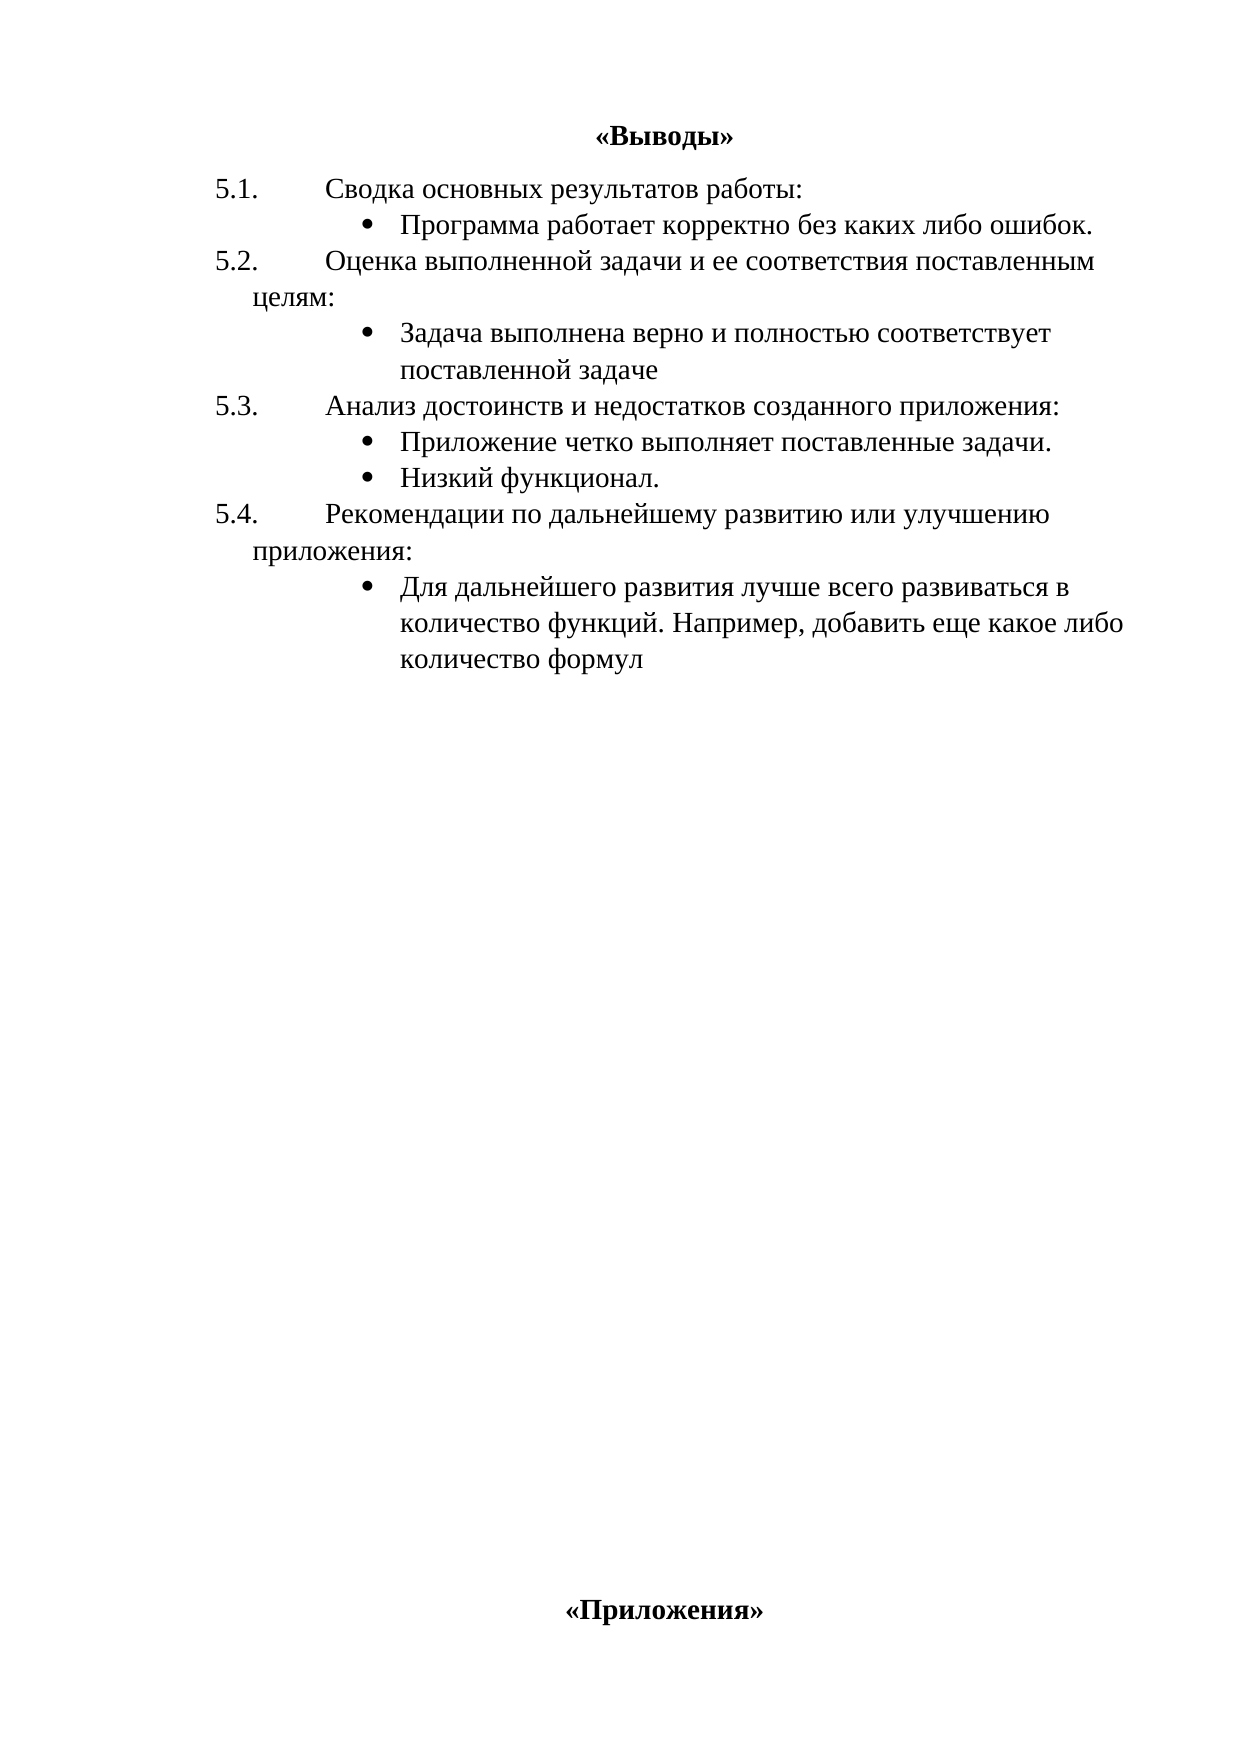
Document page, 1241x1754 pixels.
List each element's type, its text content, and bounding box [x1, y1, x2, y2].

list Программа работает корректно без каких либо ошибок. [362, 207, 1152, 241]
list Задача выполнена верно и полностью соответствует поставленной задаче [362, 316, 1152, 385]
list Оценка выполненной задачи и ее соответствия поставленным целям: [215, 243, 1152, 313]
list Для дальнейшего развития лучше всего развиваться в количество функций. Например, добавить еще какое либо количество формул [362, 569, 1152, 675]
list Рекомендации по дальнейшему развитию или улучшению приложения: [215, 497, 1152, 566]
list Приложение четко выполняет поставленные задачи. [362, 424, 1152, 458]
list Анализ достоинств и недостатков созданного приложения: [215, 388, 1152, 422]
list Низкий функционал. [362, 460, 1152, 494]
text «Приложения» [177, 1592, 1152, 1626]
list Сводка основных результатов работы: [215, 171, 1152, 204]
text «Выводы» [177, 118, 1152, 152]
